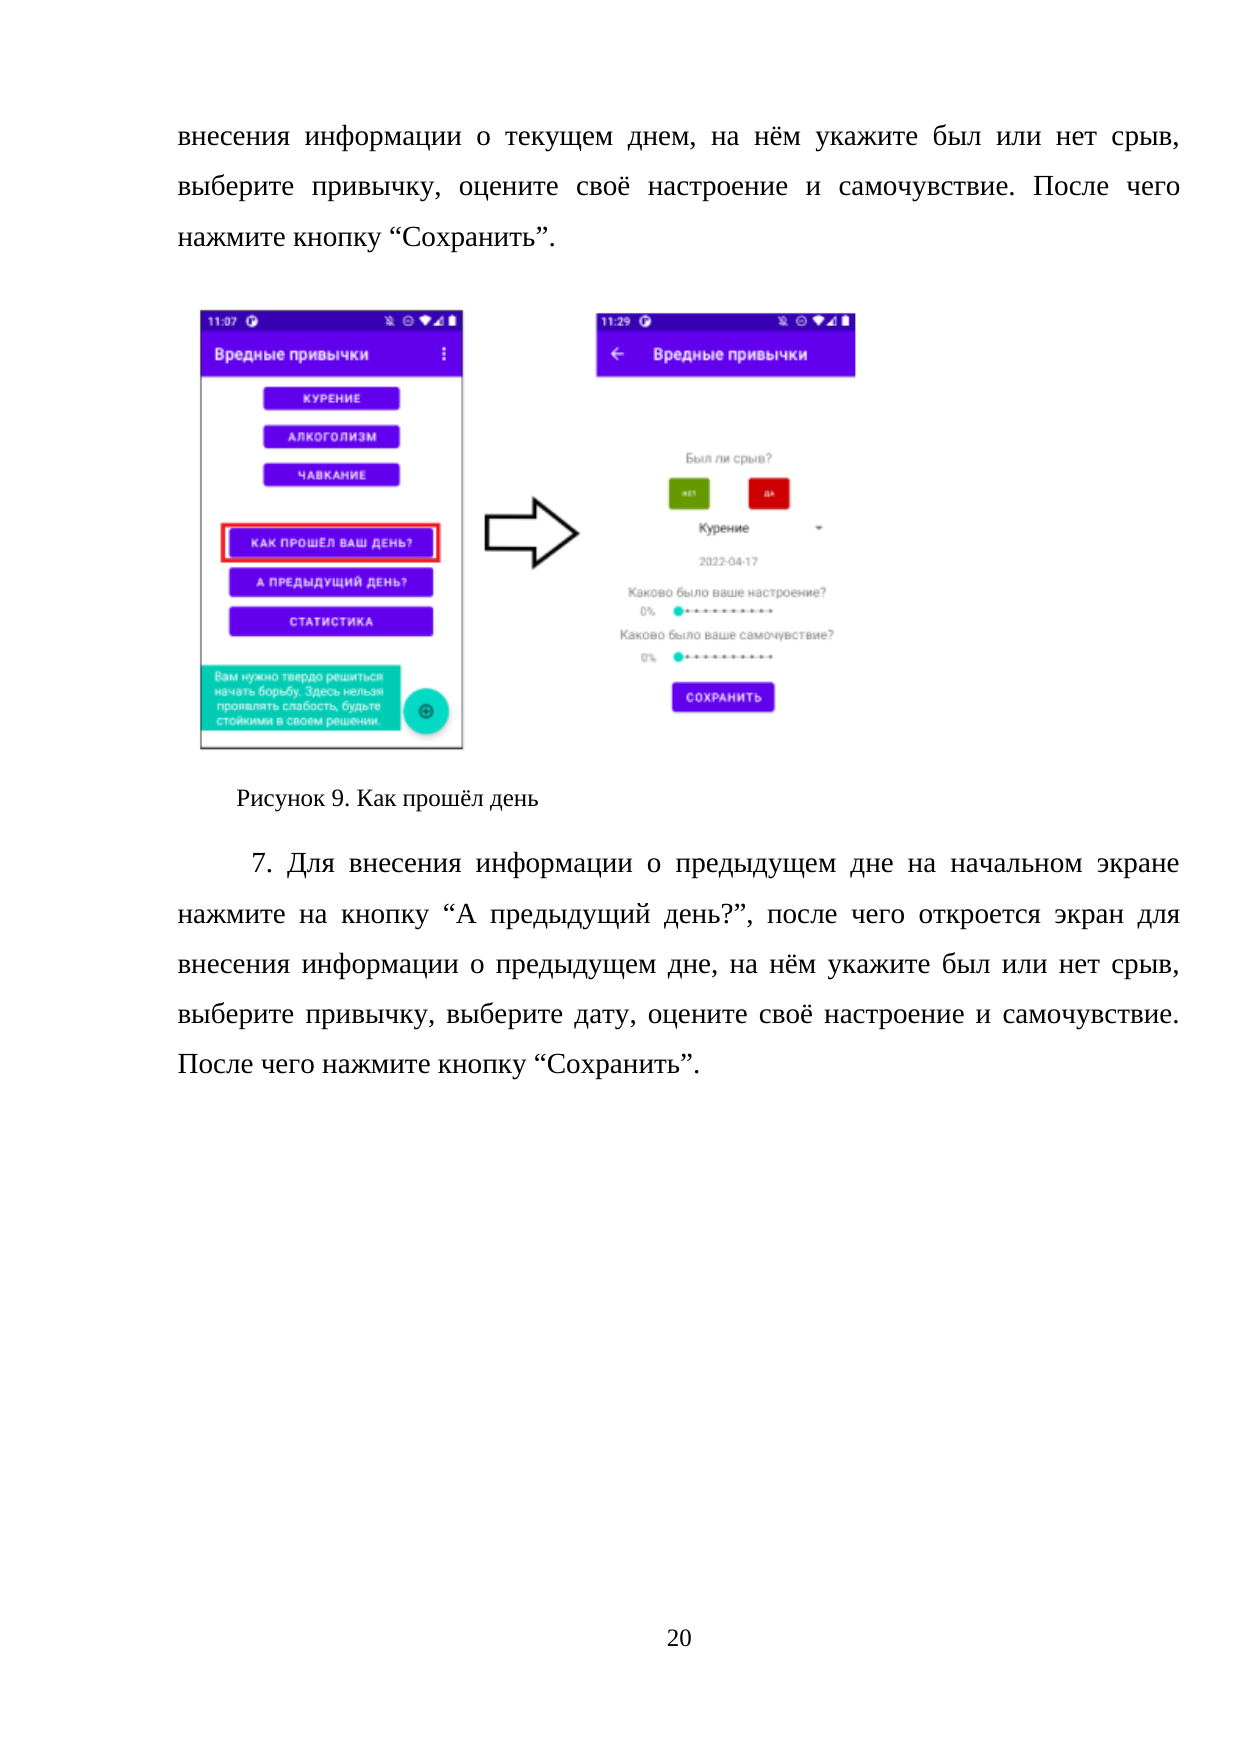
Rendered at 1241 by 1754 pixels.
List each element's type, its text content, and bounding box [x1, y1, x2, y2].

text 7. Для внесения информации о предыдущем дне на начальном экране нажмите на кнопку “А предыдущий день?”, после чего откроется экран для внесения информации о предыдущем дне, на нём укажите был или нет срыв, выберите привычку, выберите дату, оцените своё настроение и самочувствие. После чего нажмите кнопку “Сохранить”. [177, 845, 1181, 1080]
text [177, 118, 1181, 252]
picture [177, 269, 940, 784]
text Рисунок 9. Как прошёл день [177, 783, 1181, 812]
